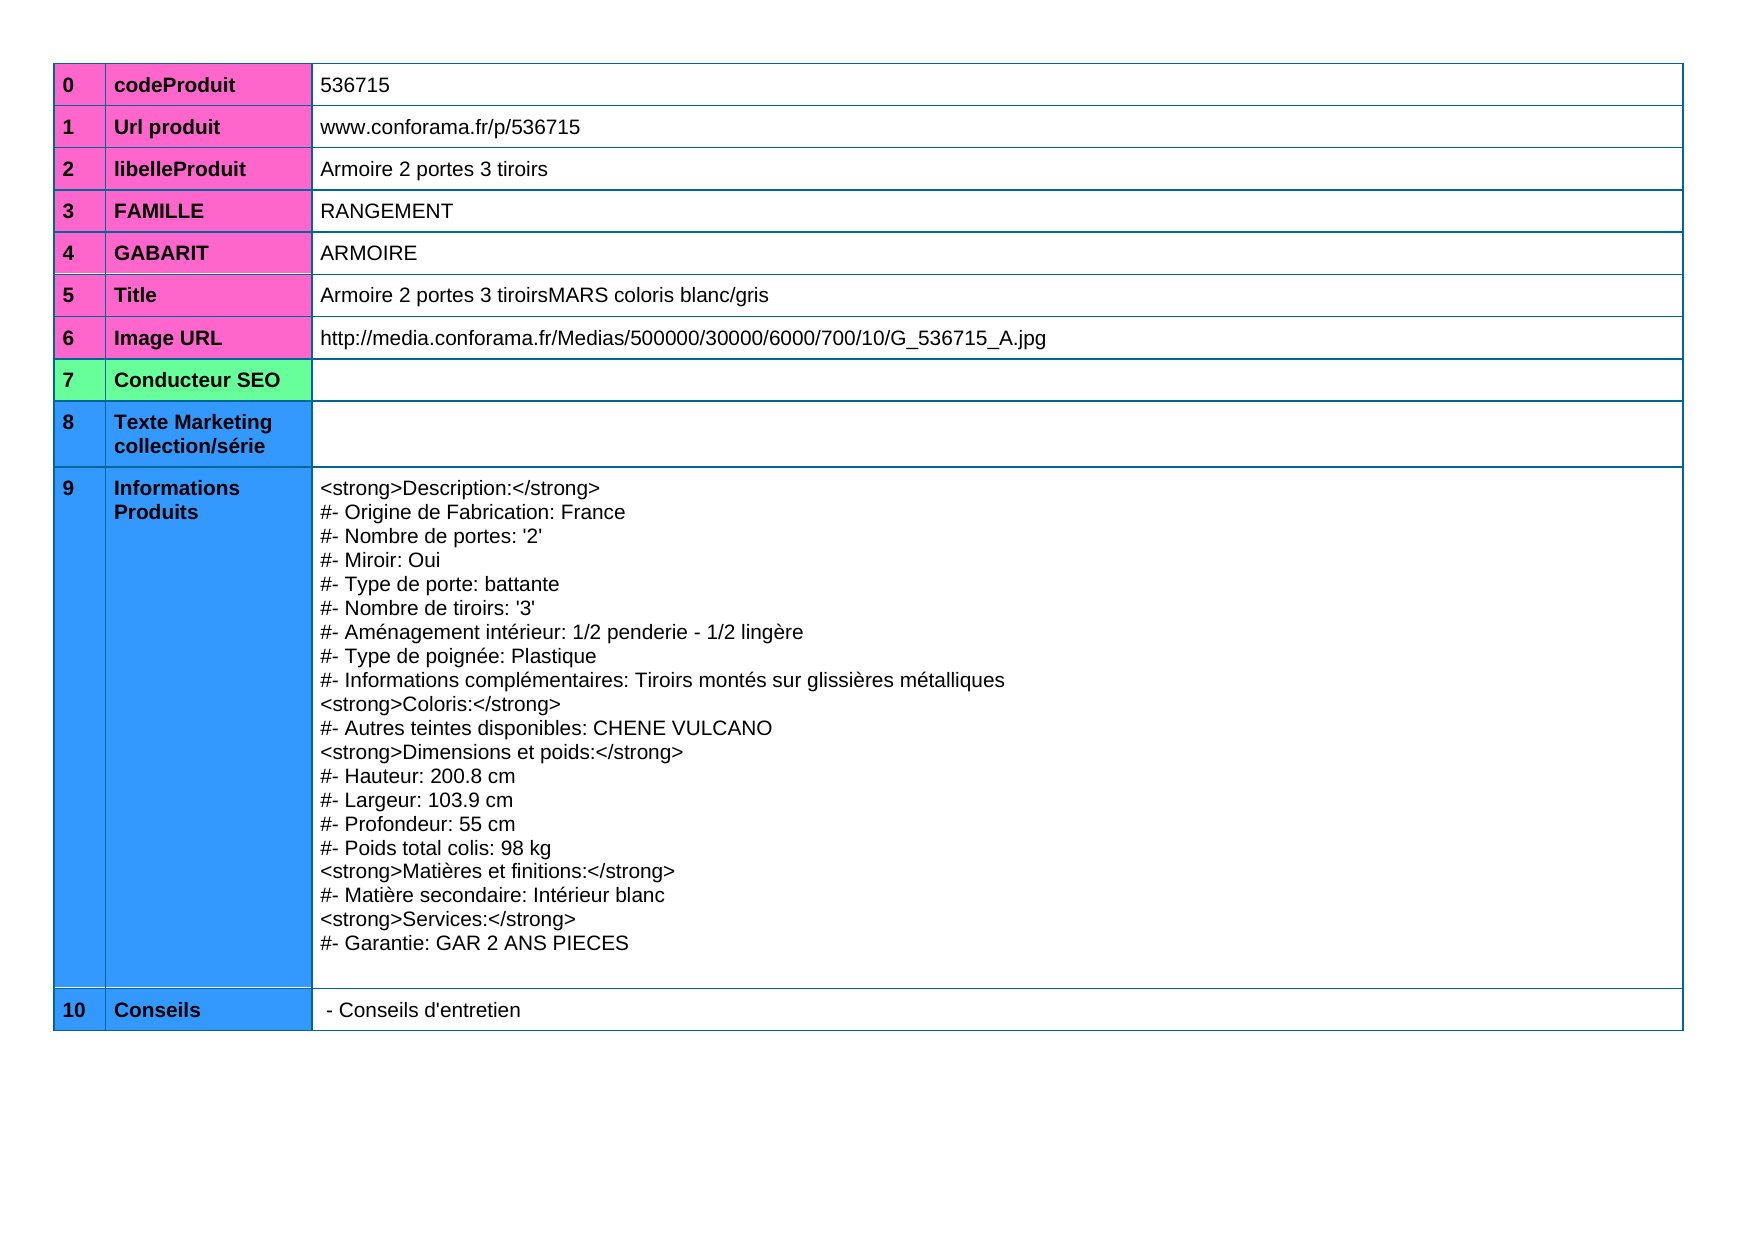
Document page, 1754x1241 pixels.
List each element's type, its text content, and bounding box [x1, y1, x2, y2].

table_cell libelleProduit [106, 148, 311, 189]
table_cell Url produit [106, 106, 311, 147]
table_cell Image URL [106, 317, 311, 358]
table_cell FAMILLE [106, 191, 311, 231]
table_cell 5 [55, 275, 105, 316]
table_cell 4 [55, 233, 105, 273]
table_cell Conseils [106, 989, 311, 1030]
table_cell 3 [55, 191, 105, 231]
table_cell 10 [55, 989, 105, 1030]
table_cell Conducteur SEO [106, 360, 311, 400]
table_cell 2 [55, 148, 105, 189]
table_cell RANGEMENT [313, 191, 1682, 231]
table_cell 9 [55, 468, 105, 987]
table_cell [313, 360, 1682, 400]
table_cell 1 [55, 106, 105, 147]
table_cell [313, 402, 1682, 466]
table_cell ARMOIRE [313, 233, 1682, 273]
table_cell - Conseils d'entretien [313, 989, 1682, 1030]
table_cell <strong>Description:</strong> #- Origine de Fabrication: France #- Nombre de portes: '2' #- Miroir: Oui #- Type de porte: battante #- Nombre de tiroirs: '3' #- Aménagement intérieur: 1/2 penderie - 1/2 lingère #- Type de poignée: Plastique #- Informations complémentaires: Tiroirs montés sur glissières métalliques <strong>Coloris:</strong> #- Autres teintes disponibles: CHENE VULCANO <strong>Dimensions et poids:</strong> #- Hauteur: 200.8 cm #- Largeur: 103.9 cm #- Profondeur: 55 cm #- Poids total colis: 98 kg <strong>Matières et finitions:</strong> #- Matière secondaire: Intérieur blanc <strong>Services:</strong> #- Garantie: GAR 2 ANS PIECES [313, 468, 1682, 987]
table_header 0 [55, 64, 105, 105]
table_cell 8 [55, 402, 105, 466]
table_cell Title [106, 275, 311, 316]
table_cell GABARIT [106, 233, 311, 273]
table_cell Armoire 2 portes 3 tiroirsMARS coloris blanc/gris [313, 275, 1682, 316]
table_header codeProduit [106, 64, 311, 105]
table_cell Armoire 2 portes 3 tiroirs [313, 148, 1682, 189]
table_cell 6 [55, 317, 105, 358]
table_cell www.conforama.fr/p/536715 [313, 106, 1682, 147]
table_cell Informations Produits [106, 468, 311, 987]
table_cell Texte Marketing collection/série [106, 402, 311, 466]
table_cell 7 [55, 360, 105, 400]
table_cell http://media.conforama.fr/Medias/500000/30000/6000/700/10/G_536715_A.jpg [313, 317, 1682, 358]
table_header 536715 [313, 64, 1682, 105]
